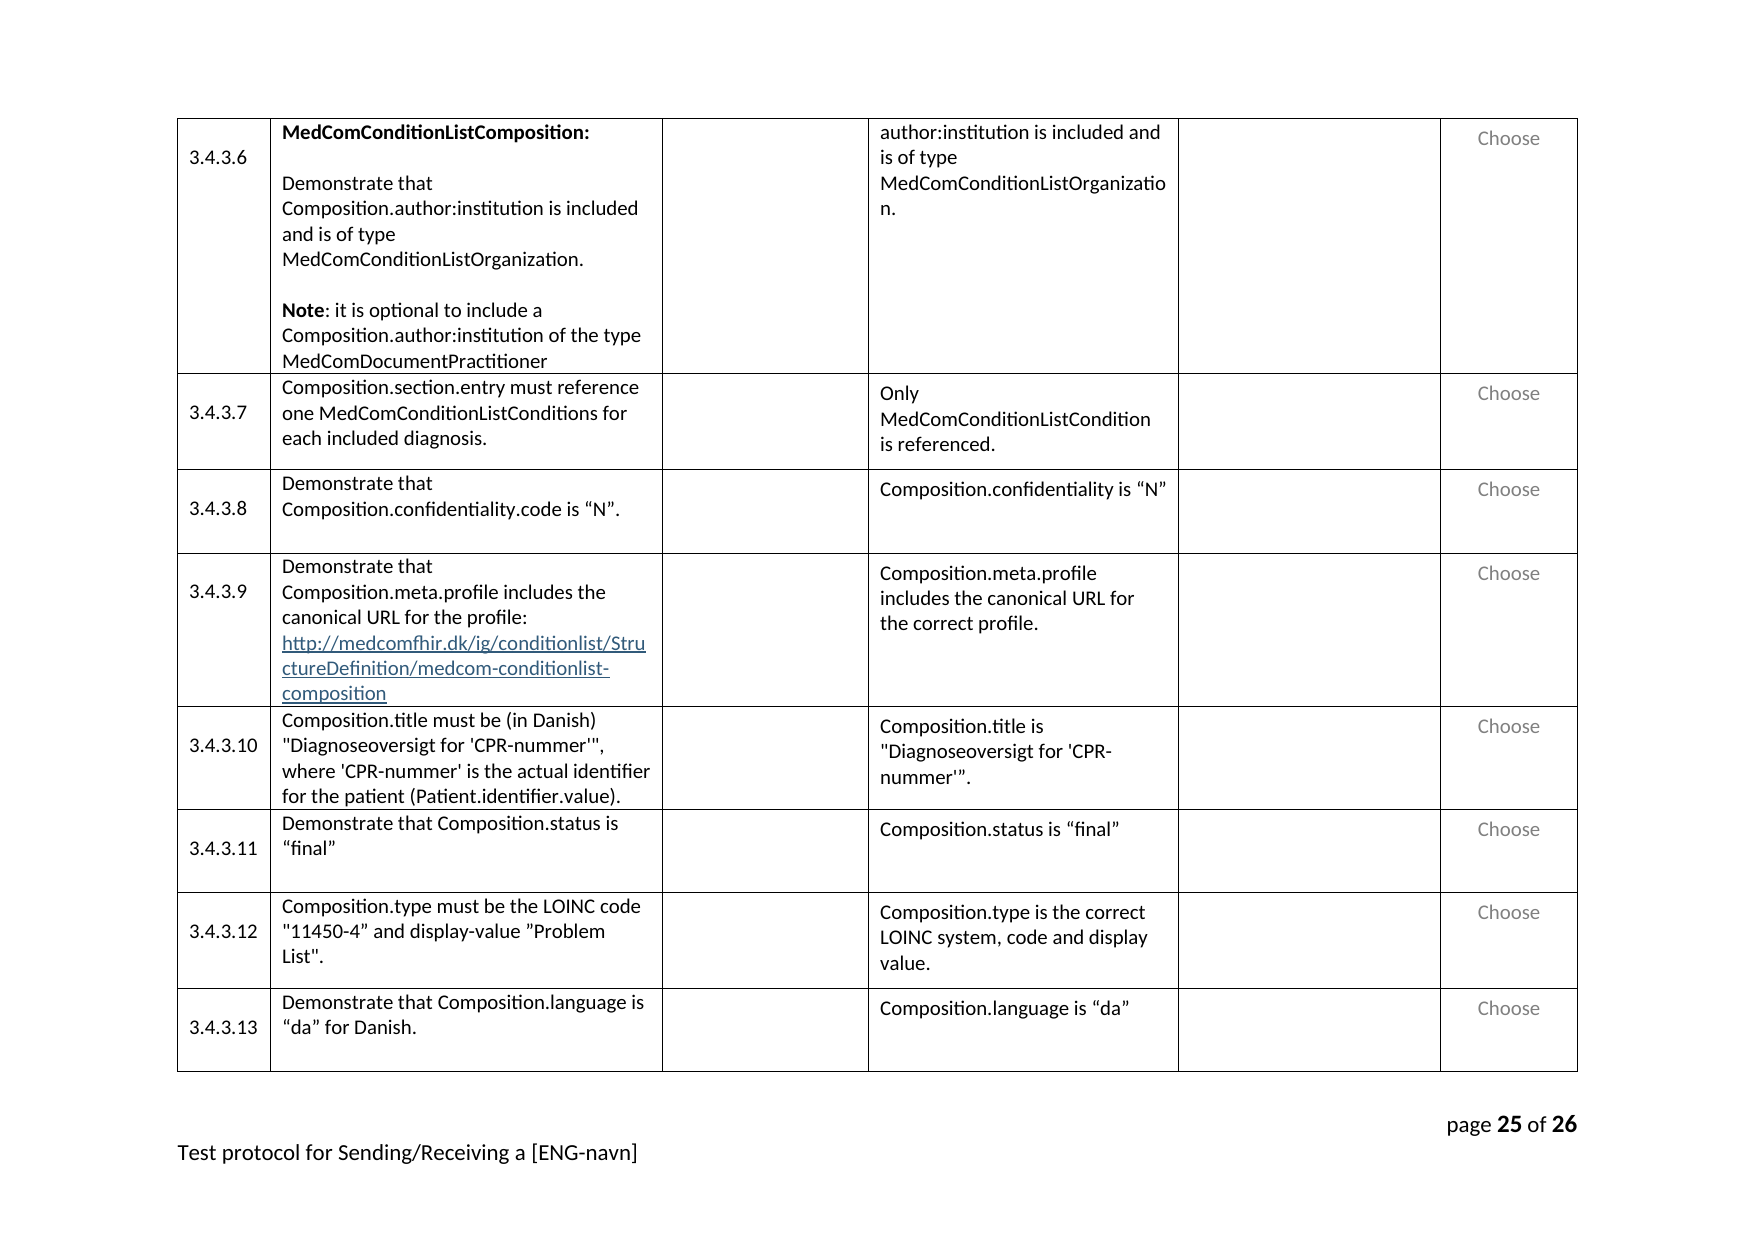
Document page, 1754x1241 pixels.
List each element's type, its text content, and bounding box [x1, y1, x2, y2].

table_cell Demonstrate that Composition.meta.profile includes the canonical URL for the profile: http://medcomfhir.dk/ig/conditionlist/StructureDefinition/medcom-conditionlist-composition [271, 554, 662, 706]
table_cell Composition.section.entry must reference one MedComConditionListConditions for each included diagnosis. [271, 374, 662, 469]
table_cell [663, 470, 868, 552]
table_cell Demonstrate that Composition.status is “final” [271, 810, 662, 892]
table_cell [1441, 470, 1577, 552]
table_cell [1179, 707, 1440, 809]
table_cell [1441, 374, 1577, 469]
table_cell [1441, 989, 1577, 1071]
table_cell [1179, 374, 1440, 469]
table_cell [663, 554, 868, 706]
table_cell [178, 374, 270, 469]
table_cell Composition.confidentiality is “N” [869, 470, 1178, 552]
table_cell [178, 707, 270, 809]
table_cell MedComConditionListComposition: Demonstrate that Composition.author:institution is included and is of type MedComConditionListOrganization. Note: it is optional to include a Composition.author:institution of the type MedComDocumentPractitioner [271, 119, 662, 373]
table_cell [1441, 810, 1577, 892]
table_cell [1441, 707, 1577, 809]
table_cell [1179, 989, 1440, 1071]
table_cell [663, 893, 868, 988]
table_cell Only MedComConditionListCondition is referenced. [869, 374, 1178, 469]
table_cell Demonstrate that Composition.language is “da” for Danish. [271, 989, 662, 1071]
table_cell [1441, 893, 1577, 988]
table_cell Demonstrate that Composition.confidentiality.code is “N”. [271, 470, 662, 552]
table_cell Composition.type is the correct LOINC system, code and display value. [869, 893, 1178, 988]
table_cell [178, 554, 270, 706]
table_cell Composition.status is “final” [869, 810, 1178, 892]
table_cell [178, 470, 270, 552]
table_cell Composition.language is “da” [869, 989, 1178, 1071]
table_cell [1441, 119, 1577, 373]
table_cell [178, 810, 270, 892]
table_cell [178, 893, 270, 988]
table_cell Composition.title must be (in Danish) "Diagnoseoversigt for 'CPR-nummer'", where 'CPR-nummer' is the actual identifier for the patient (Patient.identifier.value). [271, 707, 662, 809]
table_cell [178, 989, 270, 1071]
table_cell [1441, 554, 1577, 706]
table_cell [663, 119, 868, 373]
table_cell [178, 119, 270, 373]
table_cell [1179, 810, 1440, 892]
table_cell [663, 707, 868, 809]
table_cell [1179, 554, 1440, 706]
table_cell Composition.meta.profile includes the canonical URL for the correct profile. [869, 554, 1178, 706]
table_cell [663, 810, 868, 892]
table_cell [1179, 119, 1440, 373]
table_cell [663, 989, 868, 1071]
table_cell Composition.type must be the LOINC code "11450-4” and display-value ”Problem List". [271, 893, 662, 988]
table_cell [1179, 893, 1440, 988]
table_cell author:institution is included and is of type MedComConditionListOrganization. [869, 119, 1178, 373]
table_cell Composition.title is "Diagnoseoversigt for 'CPR-nummer'”. [869, 707, 1178, 809]
table_cell [1179, 470, 1440, 552]
table_cell [663, 374, 868, 469]
